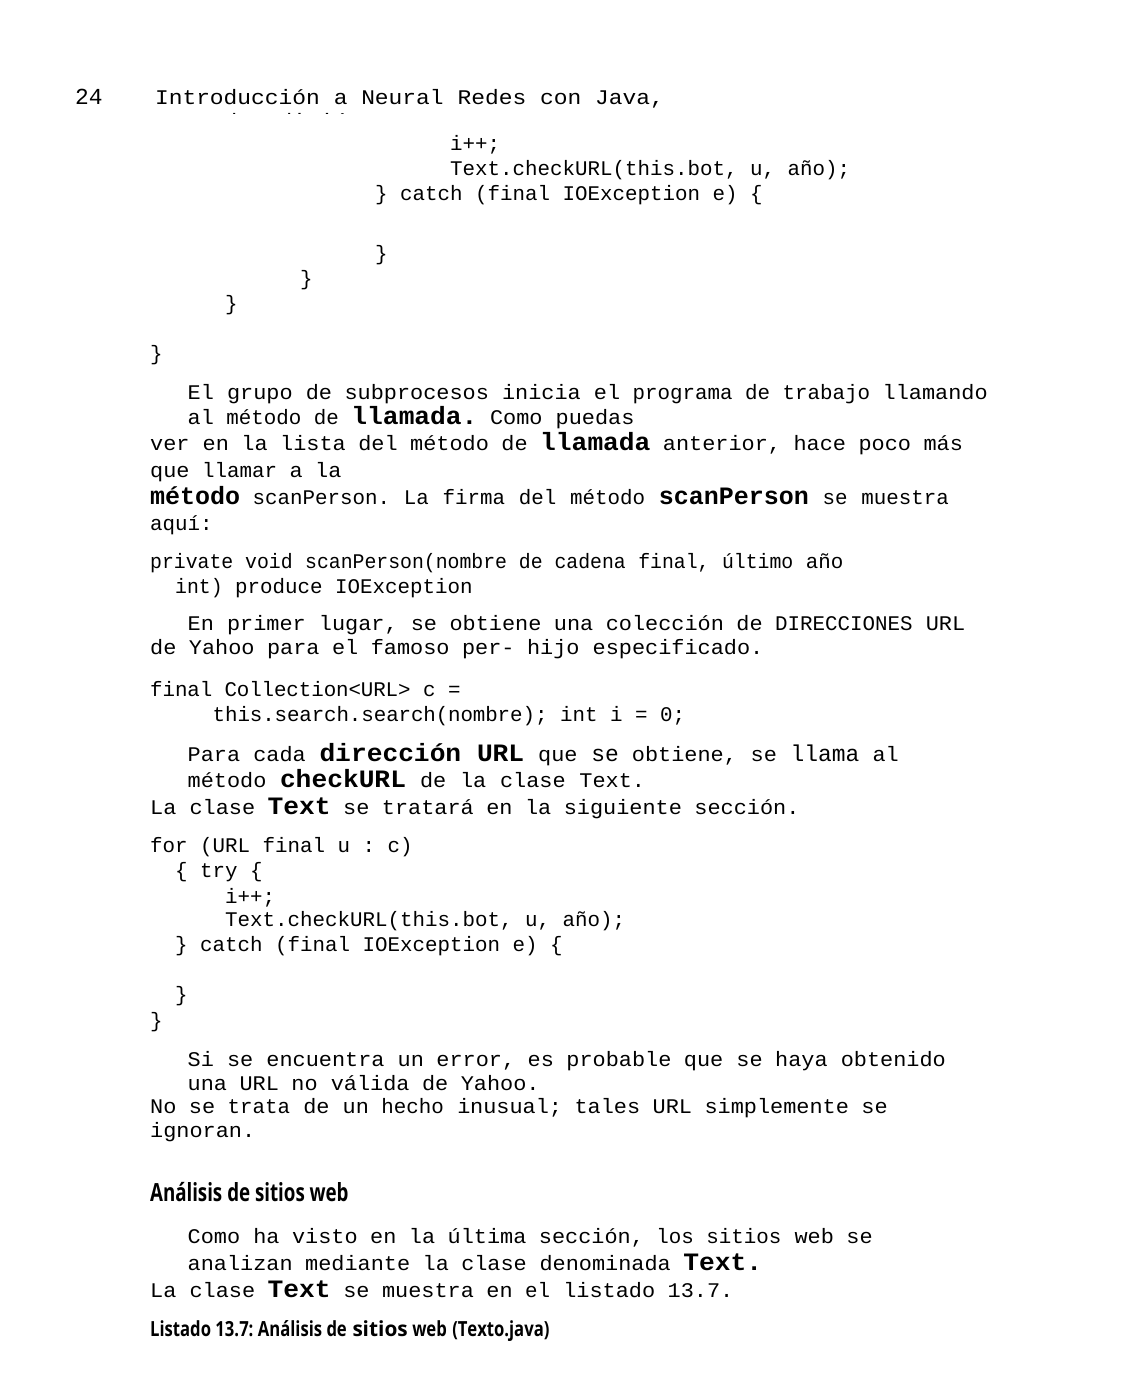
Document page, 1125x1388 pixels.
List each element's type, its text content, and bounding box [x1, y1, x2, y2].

text private void scanPerson(nombre de cadena final, último año int) produce IOException [150, 551, 863, 600]
text i++; [450, 133, 987, 157]
text La clase Text se tratará en la siguiente sección. [150, 793, 987, 820]
text No se trata de un hecho inusual; tales URL simplemente se ignoran. [150, 1096, 987, 1144]
text Si se encuentra un error, es probable que se haya obtenido una URL no válida de Yahoo. [187, 1047, 987, 1096]
subtitle Análisis de sitios web [150, 1175, 987, 1209]
text final Collection<URL> c = this.search.search(nombre); int i = 0; [150, 679, 795, 727]
text } [375, 243, 987, 266]
text Para cada dirección URL que se obtiene, se llama al método checkURL de la clase Text. [187, 740, 987, 793]
text El grupo de subprocesos inicia el programa de trabajo llamando al método de llamada. Como puedas [187, 379, 987, 429]
text Text.checkURL(this.bot, u, año); [450, 158, 987, 182]
text } catch (final IOException e) { [175, 934, 987, 958]
text método scanPerson. La firma del método scanPerson se muestra aquí: [150, 483, 987, 536]
text } [175, 984, 987, 1008]
text } catch (final IOException e) { [375, 183, 987, 207]
text } [150, 343, 987, 367]
text } [225, 293, 987, 317]
text } [300, 268, 987, 291]
text La clase Text se muestra en el listado 13.7. [150, 1276, 987, 1303]
text Como ha visto en la última sección, los sitios web se analizan mediante la clase denominada Text. [187, 1223, 987, 1276]
text Text.checkURL(this.bot, u, año); [225, 909, 987, 933]
text } [150, 1009, 987, 1033]
subtitle Listado 13.7: Análisis de sitios web (Texto.java) [150, 1314, 987, 1343]
text for (URL final u : c) { try { [150, 835, 426, 883]
text i++; [225, 884, 987, 908]
text ver en la lista del método de llamada anterior, hace poco más que llamar a la [150, 429, 987, 483]
text En primer lugar, se obtiene una colección de DIRECCIONES URL de Yahoo para el famoso per- hijo especificado. [150, 613, 976, 661]
